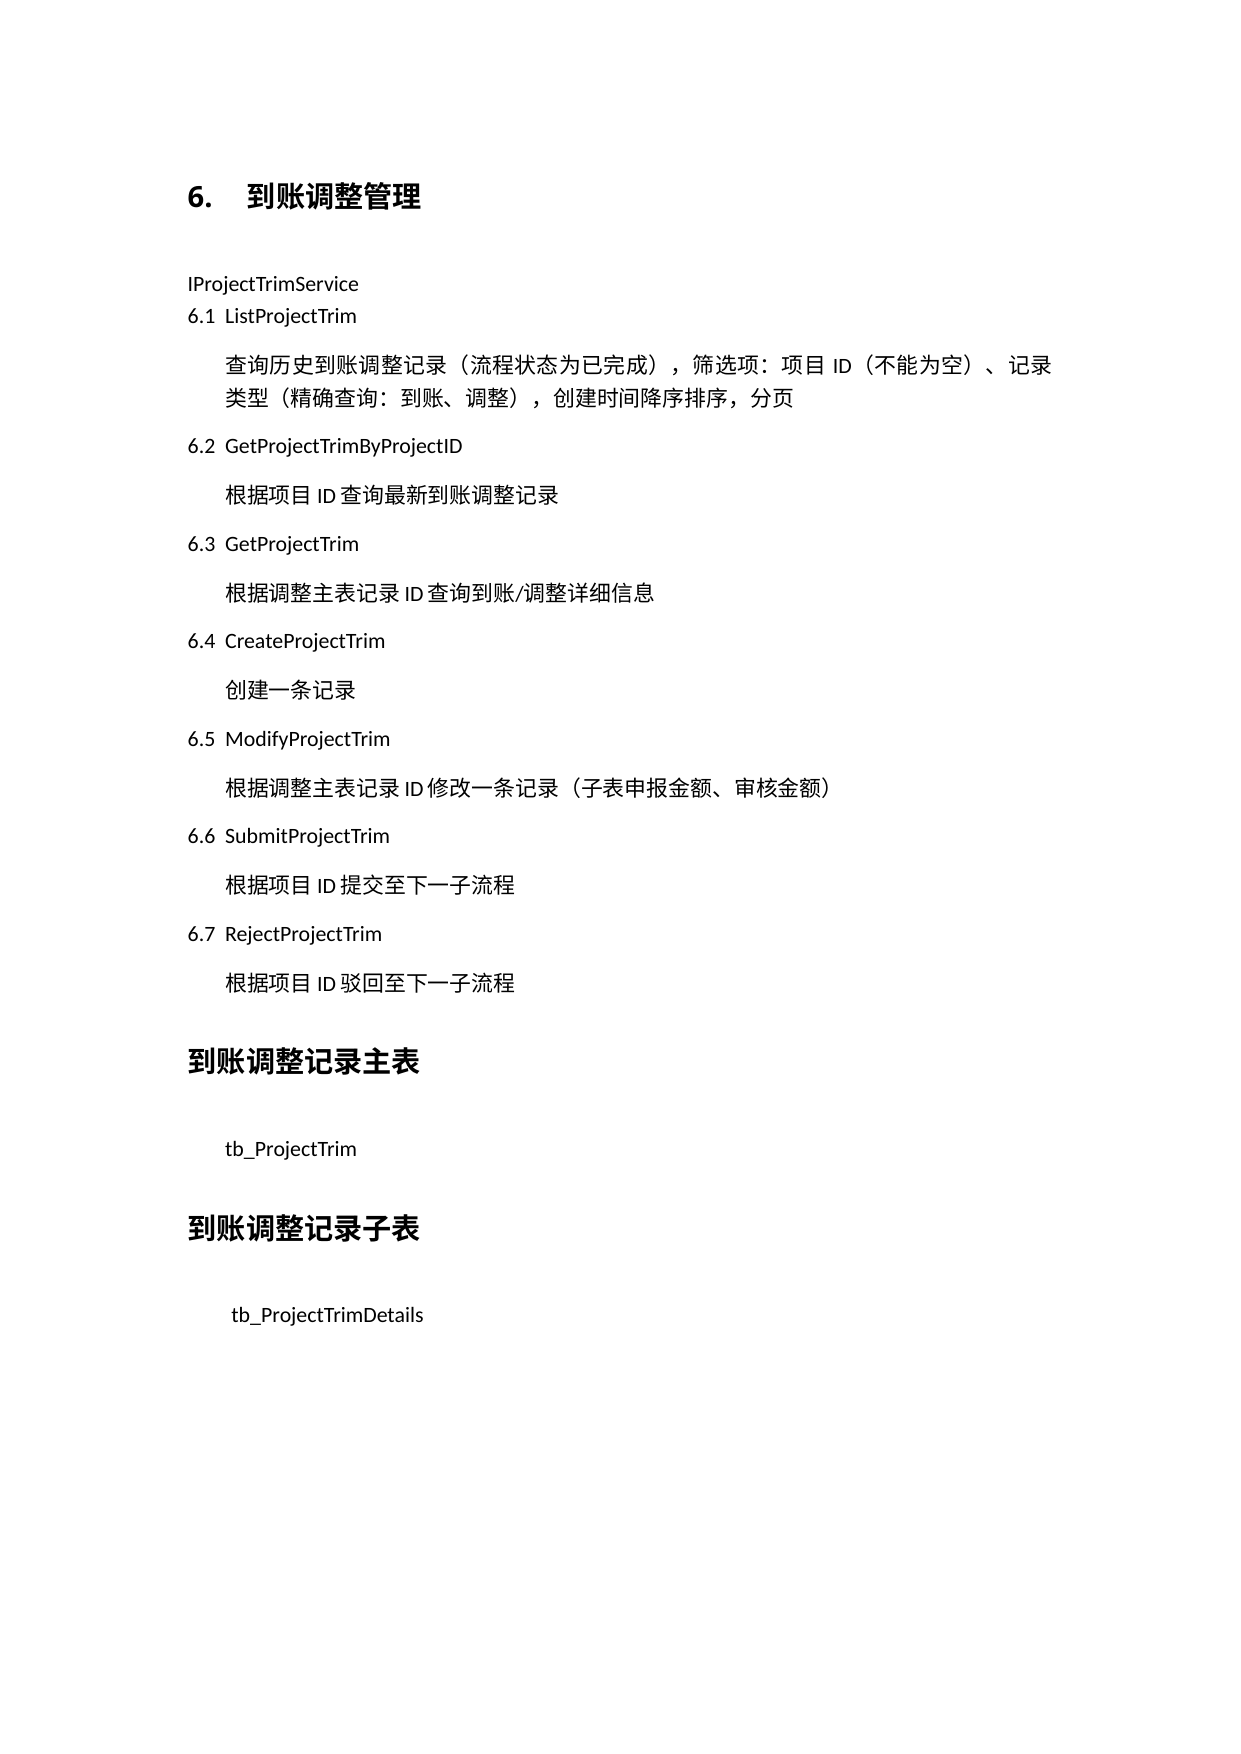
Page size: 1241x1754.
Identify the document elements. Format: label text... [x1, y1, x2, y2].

text tb_ProjectTrimDetails [187, 1299, 1053, 1331]
list ListProjectTrim [187, 299, 1053, 332]
list tb_ProjectTrim [225, 1132, 1053, 1165]
subtitle 到账调整管理 [187, 162, 1053, 227]
subtitle 到账调整记录主表 [187, 1027, 1053, 1092]
list 创建一条记录 [225, 673, 1053, 706]
list ModifyProjectTrim [187, 722, 1053, 754]
list 根据项目ID驳回至下一子流程 [225, 966, 1053, 998]
list CreateProjectTrim [187, 624, 1053, 657]
list 根据项目ID查询最新到账调整记录 [225, 478, 1053, 511]
subtitle 到账调整记录子表 [187, 1194, 1053, 1259]
text IProjectTrimService [187, 267, 1053, 299]
list 根据调整主表记录ID查询到账/调整详细信息 [225, 576, 1053, 608]
list 根据项目ID提交至下一子流程 [225, 868, 1053, 901]
list SubmitProjectTrim [187, 819, 1053, 852]
list GetProjectTrimByProjectID [187, 429, 1053, 462]
list 查询历史到账调整记录（流程状态为已完成），筛选项：项目ID（不能为空）、记录类型（精确查询：到账、调整），创建时间降序排序，分页 [225, 348, 1053, 413]
list GetProjectTrim [187, 527, 1053, 559]
text 根据调整主表记录ID修改一条记录（子表申报金额、审核金额） [225, 771, 1053, 803]
list RejectProjectTrim [187, 917, 1053, 949]
